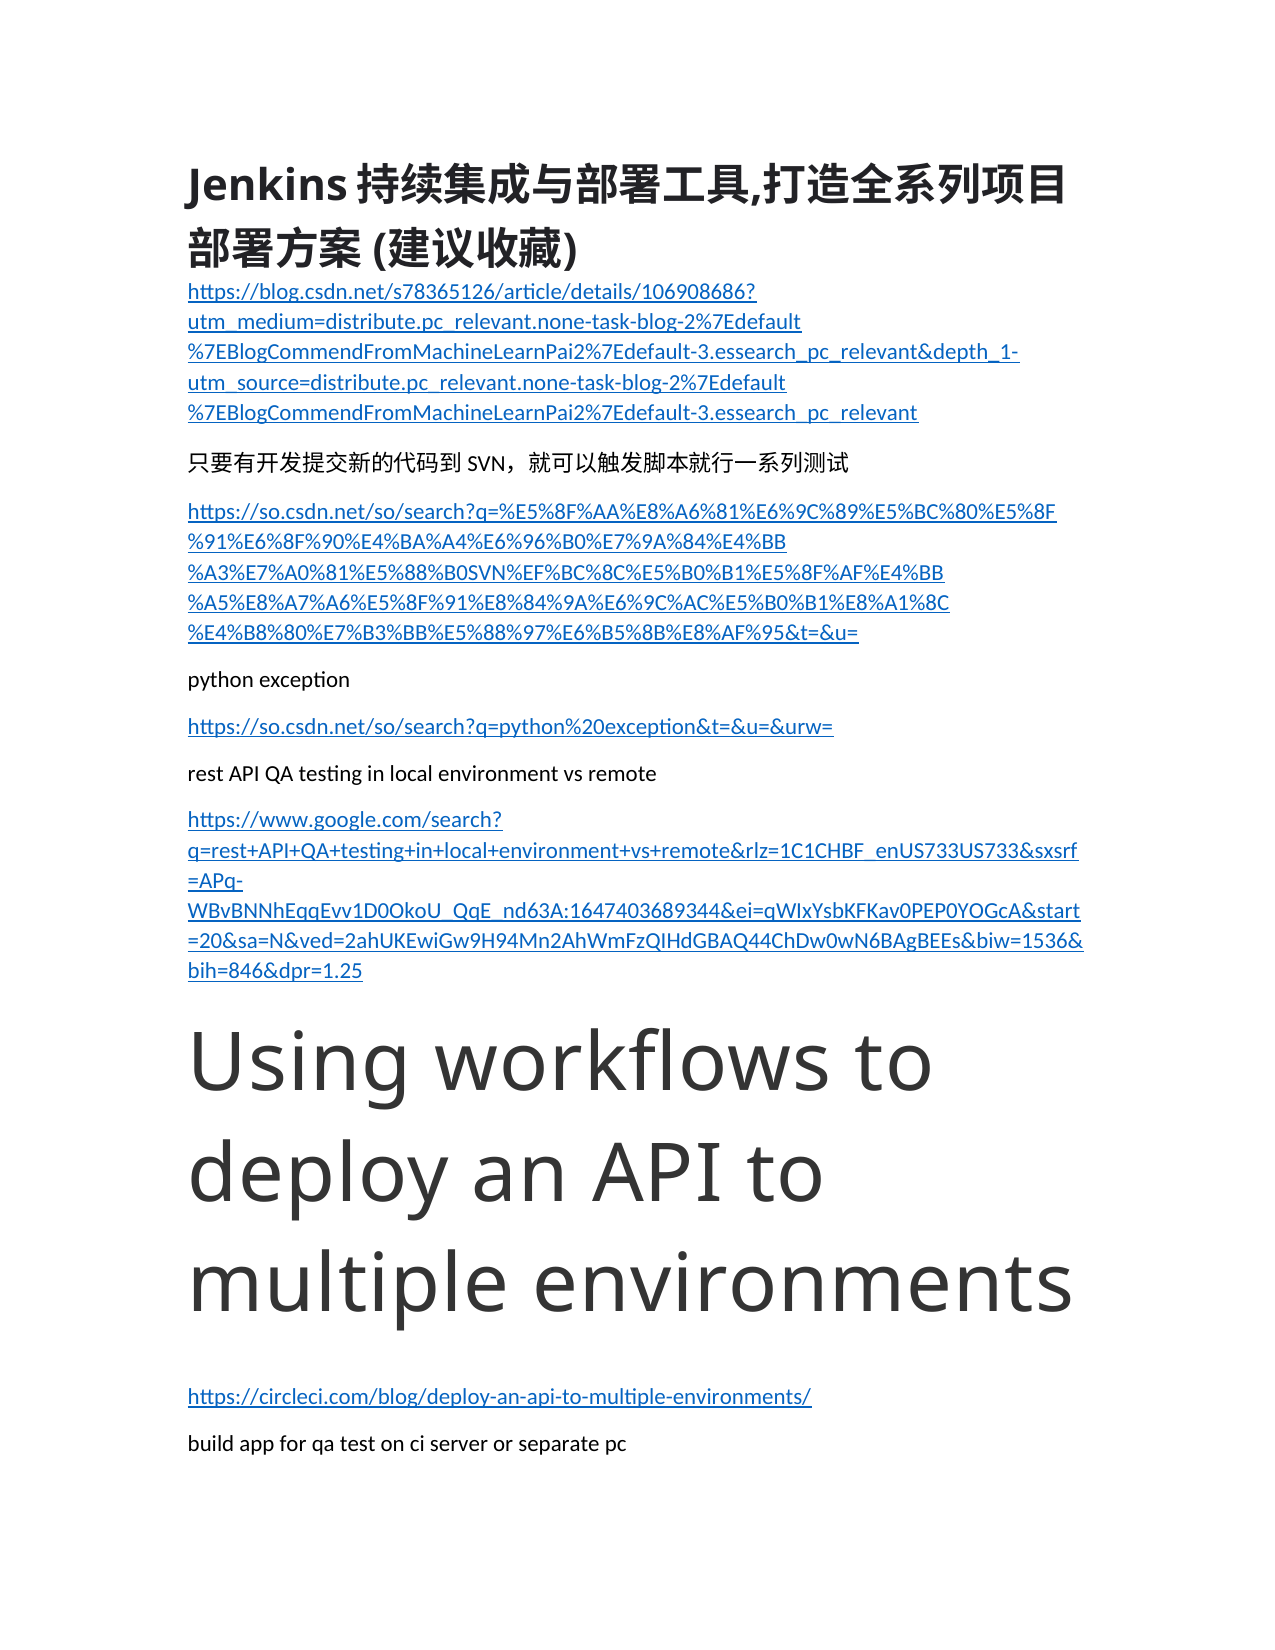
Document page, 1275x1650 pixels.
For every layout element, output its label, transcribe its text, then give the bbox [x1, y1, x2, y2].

text 只要有开发提交新的代码到SVN，就可以触发脚本就行一系列测试 [187, 445, 1087, 478]
text rest API QA testing in local environment vs remote [187, 759, 1087, 787]
text https://circleci.com/blog/deploy-an-api-to-multiple-environments/ [187, 1382, 1087, 1410]
text build app for qa test on ci server or separate pc [187, 1429, 1087, 1457]
text https://so.csdn.net/so/search?q=python%20exception&t=&u=&urw= [187, 712, 1087, 740]
text python exception [187, 665, 1087, 693]
subtitle Using workflows to deploy an API to multiple environments [187, 1003, 1087, 1335]
text https://so.csdn.net/so/search?q=%E5%8F%AA%E8%A6%81%E6%9C%89%E5%BC%80%E5%8F%91%E6%8F%90%E4%BA%A4%E6%96%B0%E7%9A%84%E4%BB%A3%E7%A0%81%E5%88%B0SVN%EF%BC%8C%E5%B0%B1%E5%8F%AF%E4%BB%A5%E8%A7%A6%E5%8F%91%E8%84%9A%E6%9C%AC%E5%B0%B1%E8%A1%8C%E4%B8%80%E7%B3%BB%E5%88%97%E6%B5%8B%E8%AF%95&t=&u= [187, 497, 1087, 646]
subtitle Jenkins持续集成与部署工具,打造全系列项目部署方案 (建议收藏) [187, 150, 1087, 277]
text https://blog.csdn.net/s78365126/article/details/106908686?utm_medium=distribute.pc_relevant.none-task-blog-2%7Edefault%7EBlogCommendFromMachineLearnPai2%7Edefault-3.essearch_pc_relevant&depth_1-utm_source=distribute.pc_relevant.none-task-blog-2%7Edefault%7EBlogCommendFromMachineLearnPai2%7Edefault-3.essearch_pc_relevant [187, 277, 1087, 426]
text https://www.google.com/search?q=rest+API+QA+testing+in+local+environment+vs+remote&rlz=1C1CHBF_enUS733US733&sxsrf=APq-WBvBNNhEqqEvv1D0OkoU_QqE_nd63A:1647403689344&ei=qWIxYsbKFKav0PEP0YOGcA&start=20&sa=N&ved=2ahUKEwiGw9H94Mn2AhWmFzQIHdGBAQ44ChDw0wN6BAgBEEs&biw=1536&bih=846&dpr=1.25 [187, 806, 1087, 985]
